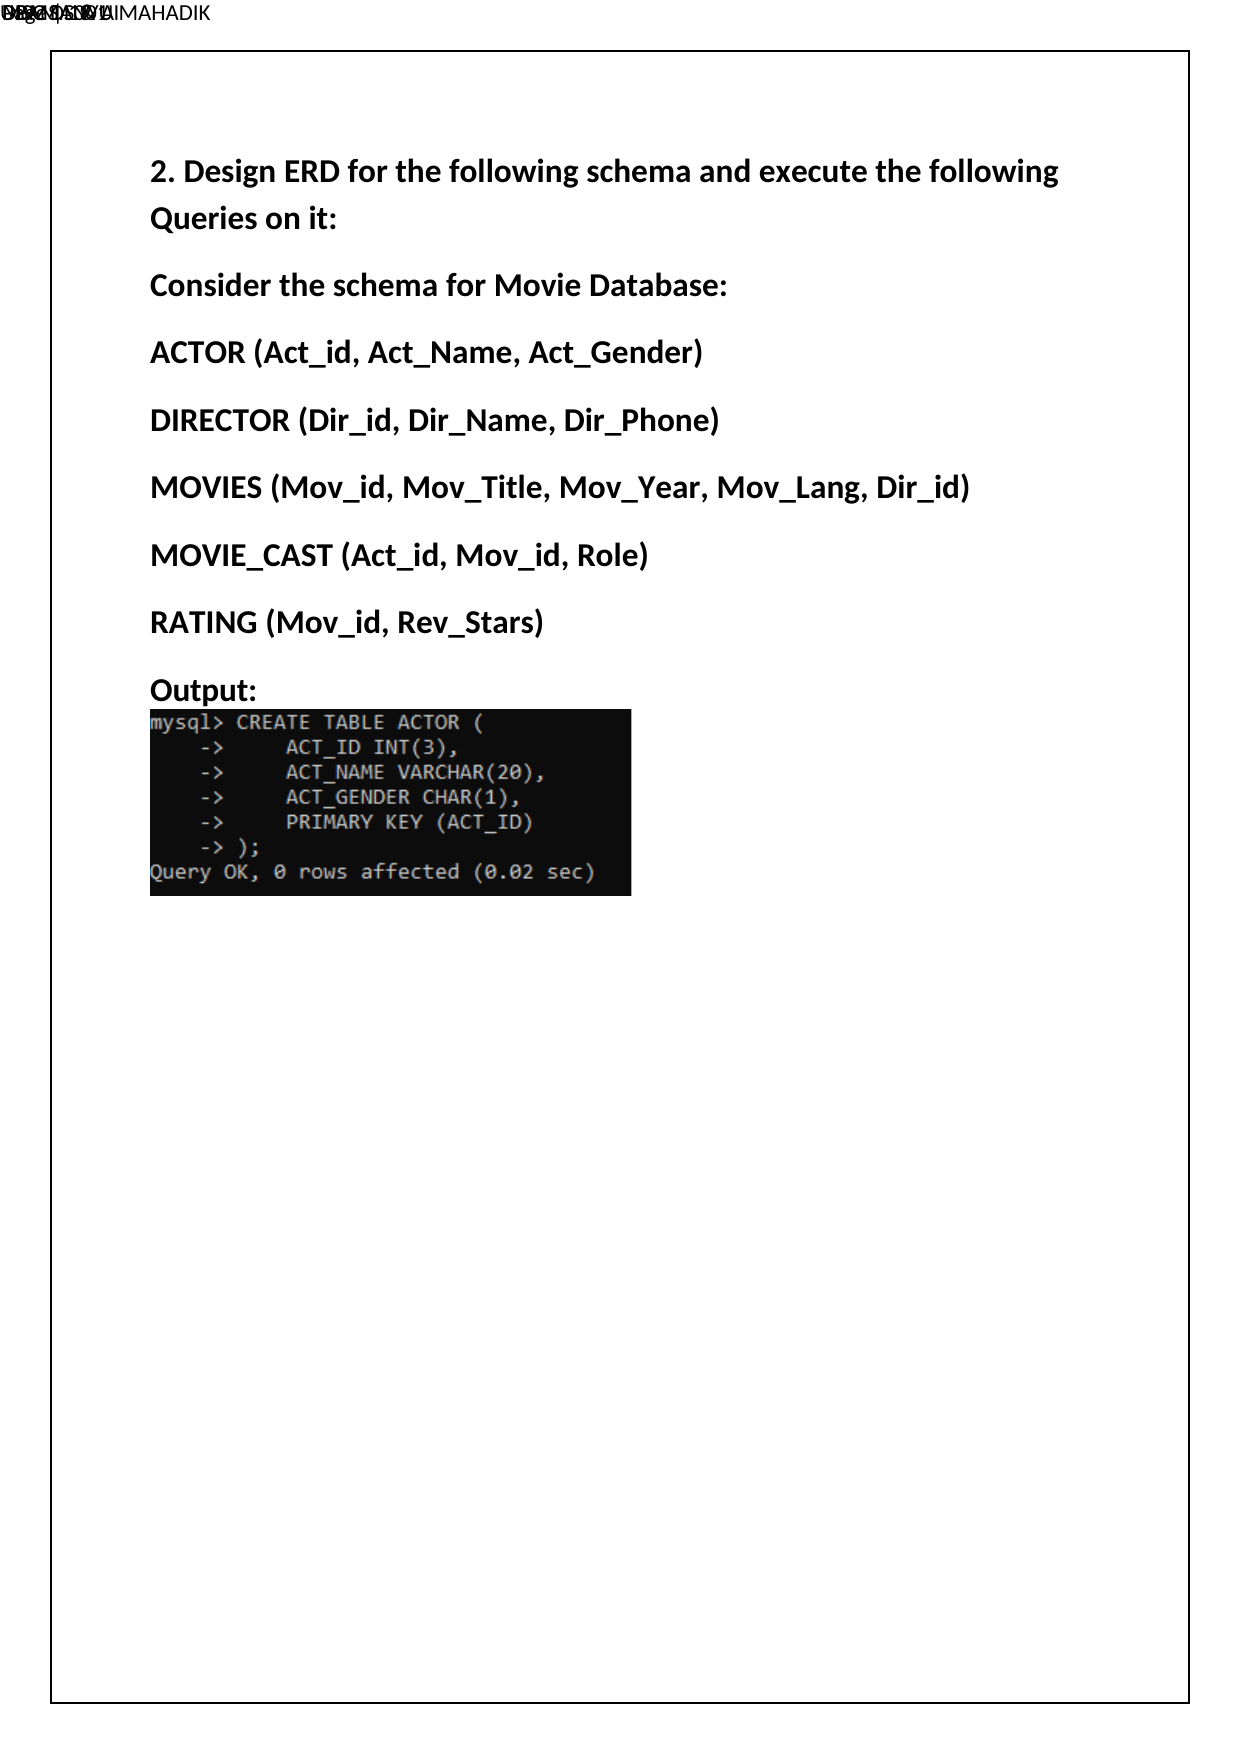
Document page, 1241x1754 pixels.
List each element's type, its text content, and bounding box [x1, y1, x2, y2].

text MOVIES (Mov_id, Mov_Title, Mov_Year, Mov_Lang, Dir_id) MOVIE_CAST (Act_id, Mov_id, Role) [150, 466, 1093, 574]
picture [150, 709, 632, 896]
text Consider the schema for Movie Database: ACTOR (Act_id, Act_Name, Act_Gender) DIRECTOR (Dir_id, Dir_Name, Dir_Phone) [150, 264, 769, 439]
text Output: [150, 669, 1093, 710]
text RATING (Mov_id, Rev_Stars) [150, 601, 551, 642]
text 2. Design ERD for the following schema and execute the following Queries on it: [150, 150, 1093, 237]
